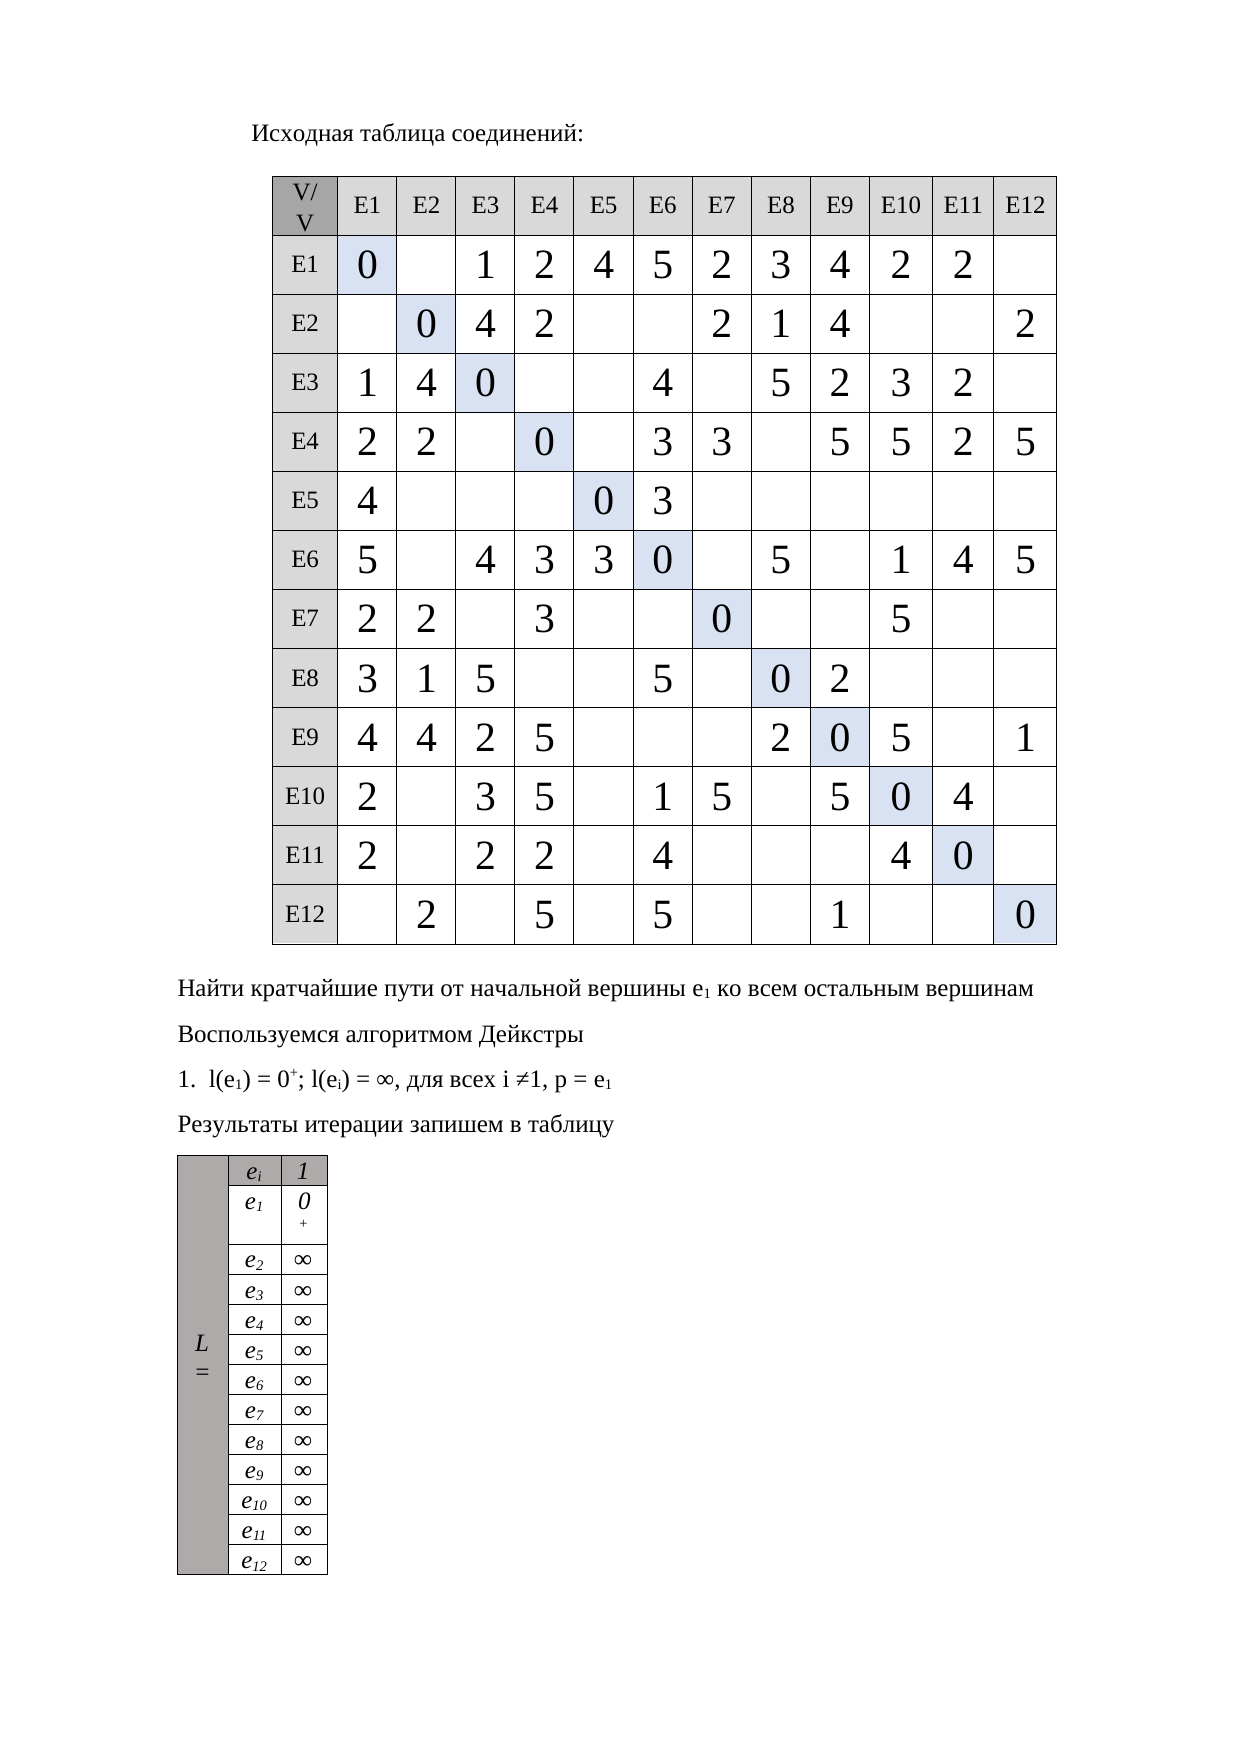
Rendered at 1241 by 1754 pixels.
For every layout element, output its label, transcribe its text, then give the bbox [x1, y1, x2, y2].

table_cell 2 [752, 708, 810, 766]
table_cell [933, 885, 993, 943]
table_cell ∞ [282, 1455, 327, 1484]
table_cell 4 [811, 295, 869, 353]
table_cell ∞ [282, 1245, 327, 1274]
table_cell [574, 649, 633, 707]
table_cell 1 [752, 295, 810, 353]
table_cell 4 [338, 708, 396, 766]
table_cell [811, 472, 869, 530]
table_header E10 [870, 177, 932, 235]
table_cell E12 [273, 885, 337, 943]
table_cell E1 [273, 236, 337, 294]
table_cell [752, 413, 810, 471]
table_cell e7 [229, 1395, 281, 1424]
table_cell [693, 826, 751, 884]
table_cell [397, 531, 455, 589]
table_header E5 [574, 177, 633, 235]
table_cell [870, 649, 932, 707]
text 1. l(e1) = 0+; l(ei) = ∞, для всех i ≠1, p = e1 [177, 1064, 1152, 1093]
table_cell [752, 590, 810, 648]
table_cell 2 [693, 236, 751, 294]
table_cell ∞ [282, 1425, 327, 1454]
table_header ei [229, 1156, 281, 1185]
table_cell 5 [994, 413, 1056, 471]
table_header E8 [752, 177, 810, 235]
table_header E6 [634, 177, 692, 235]
table_header 1 [282, 1156, 327, 1185]
table_cell 5 [634, 649, 692, 707]
table_cell 4 [870, 826, 932, 884]
text Результаты итерации запишем в таблицу [177, 1109, 1152, 1138]
table_cell [933, 472, 993, 530]
table_cell 1 [338, 354, 396, 412]
table_cell 3 [752, 236, 810, 294]
table_cell 2 [870, 236, 932, 294]
table_cell 2 [811, 649, 869, 707]
table_cell [456, 590, 514, 648]
table_cell 1 [994, 708, 1056, 766]
table_cell [693, 472, 751, 530]
table_cell 1 [456, 236, 514, 294]
table_cell 5 [515, 767, 573, 825]
table_cell 4 [456, 531, 514, 589]
table_cell E9 [273, 708, 337, 766]
table_header V/V [273, 177, 337, 235]
table_cell [574, 295, 633, 353]
table_cell 0 [456, 354, 514, 412]
table_cell [634, 708, 692, 766]
table_cell E5 [273, 472, 337, 530]
table_cell [752, 885, 810, 943]
table_cell 1 [811, 885, 869, 943]
table_cell [574, 413, 633, 471]
table_cell 2 [456, 708, 514, 766]
table_cell 3 [338, 649, 396, 707]
table_cell 4 [811, 236, 869, 294]
table_cell e11 [229, 1515, 281, 1544]
table_cell [338, 295, 396, 353]
table_cell [456, 885, 514, 943]
table_cell E4 [273, 413, 337, 471]
table_cell 1 [870, 531, 932, 589]
table_cell [397, 826, 455, 884]
table_cell 2 [933, 413, 993, 471]
table_cell 4 [634, 826, 692, 884]
table_cell 1 [634, 767, 692, 825]
table_cell [338, 885, 396, 943]
table_cell 5 [634, 885, 692, 943]
table_cell [397, 767, 455, 825]
table_cell [933, 708, 993, 766]
table_header E7 [693, 177, 751, 235]
table_cell 2 [397, 590, 455, 648]
table_cell [870, 295, 932, 353]
table_cell E2 [273, 295, 337, 353]
table_cell [456, 413, 514, 471]
table_cell [574, 590, 633, 648]
table_cell 5 [752, 531, 810, 589]
table_cell 4 [574, 236, 633, 294]
table_cell [693, 649, 751, 707]
text Воспользуемся алгоритмом Дейкстры [177, 1019, 1152, 1047]
table_cell e8 [229, 1425, 281, 1454]
table_cell 5 [456, 649, 514, 707]
table_header E11 [933, 177, 993, 235]
table_cell [994, 590, 1056, 648]
table_header E9 [811, 177, 869, 235]
table_cell 5 [994, 531, 1056, 589]
table_cell ∞ [282, 1545, 327, 1574]
table_cell ∞ [282, 1305, 327, 1334]
table_cell 4 [397, 354, 455, 412]
table_cell 0 [397, 295, 455, 353]
table_cell 5 [811, 767, 869, 825]
table_cell 5 [634, 236, 692, 294]
table_cell [693, 354, 751, 412]
table_cell 2 [338, 413, 396, 471]
table_cell [933, 649, 993, 707]
table_cell 0 [693, 590, 751, 648]
table_cell [574, 767, 633, 825]
table_header E3 [456, 177, 514, 235]
table_cell 3 [515, 590, 573, 648]
table_cell 2 [397, 885, 455, 943]
table_cell [574, 354, 633, 412]
table_cell 2 [693, 295, 751, 353]
table_cell 2 [933, 354, 993, 412]
table_cell 5 [515, 708, 573, 766]
table_cell [693, 708, 751, 766]
table_cell [933, 590, 993, 648]
table_cell 0 [634, 531, 692, 589]
table_cell ∞ [282, 1275, 327, 1304]
table_cell 3 [515, 531, 573, 589]
table_cell 2 [338, 767, 396, 825]
table_cell e4 [229, 1305, 281, 1334]
table_cell [811, 826, 869, 884]
table_cell [811, 531, 869, 589]
table_cell [752, 826, 810, 884]
table_cell ∞ [282, 1395, 327, 1424]
table_cell [397, 236, 455, 294]
table_cell [752, 767, 810, 825]
table_cell E10 [273, 767, 337, 825]
table_cell [397, 472, 455, 530]
table_cell ∞ [282, 1485, 327, 1514]
table_cell 0 [933, 826, 993, 884]
table_cell [752, 472, 810, 530]
table_cell e3 [229, 1275, 281, 1304]
table_cell [933, 295, 993, 353]
table_cell E3 [273, 354, 337, 412]
table_cell 0+ [282, 1186, 327, 1243]
table_cell E6 [273, 531, 337, 589]
table_cell e9 [229, 1455, 281, 1484]
table_cell 2 [338, 826, 396, 884]
text Исходная таблица соединений: [177, 118, 1152, 147]
table_cell 5 [693, 767, 751, 825]
table_header E12 [994, 177, 1056, 235]
table_cell e5 [229, 1335, 281, 1364]
table_cell ∞ [282, 1365, 327, 1394]
table_cell 5 [870, 590, 932, 648]
table_cell 4 [397, 708, 455, 766]
table_cell 5 [515, 885, 573, 943]
table_cell E7 [273, 590, 337, 648]
table_cell 0 [994, 885, 1056, 943]
table_header E4 [515, 177, 573, 235]
table_cell [994, 472, 1056, 530]
table_cell 4 [338, 472, 396, 530]
table_cell [574, 708, 633, 766]
table_cell 2 [933, 236, 993, 294]
table_cell 2 [994, 295, 1056, 353]
table_cell [811, 590, 869, 648]
table_cell [994, 649, 1056, 707]
table_cell ∞ [282, 1515, 327, 1544]
table_cell 0 [574, 472, 633, 530]
table_cell [574, 826, 633, 884]
table_header L = [178, 1156, 228, 1574]
table_cell 3 [693, 413, 751, 471]
table_cell 3 [574, 531, 633, 589]
table_cell [515, 354, 573, 412]
text Найти кратчайшие пути от начальной вершины e1 ко всем остальным вершинам [177, 973, 1152, 1002]
table_cell [515, 472, 573, 530]
table_cell [994, 767, 1056, 825]
table_cell [574, 885, 633, 943]
table_cell e12 [229, 1545, 281, 1574]
table_cell [994, 236, 1056, 294]
table_cell e10 [229, 1485, 281, 1514]
table_header E2 [397, 177, 455, 235]
table_cell 5 [338, 531, 396, 589]
table_cell 3 [634, 413, 692, 471]
table_cell 2 [811, 354, 869, 412]
table_cell 4 [933, 767, 993, 825]
table_cell ∞ [282, 1335, 327, 1364]
table_cell 2 [515, 295, 573, 353]
table_cell 5 [752, 354, 810, 412]
table_cell 3 [634, 472, 692, 530]
table_cell 5 [870, 708, 932, 766]
table_cell 2 [456, 826, 514, 884]
table_cell 0 [515, 413, 573, 471]
table_cell 0 [752, 649, 810, 707]
table_cell 0 [338, 236, 396, 294]
table_cell 3 [456, 767, 514, 825]
table_cell 2 [515, 826, 573, 884]
table_cell e2 [229, 1245, 281, 1274]
table_cell [994, 354, 1056, 412]
table_cell [456, 472, 514, 530]
table_cell 2 [397, 413, 455, 471]
table_cell [870, 885, 932, 943]
table_cell [634, 590, 692, 648]
table_cell [693, 531, 751, 589]
table_cell E8 [273, 649, 337, 707]
table_cell 4 [933, 531, 993, 589]
table_cell 4 [634, 354, 692, 412]
table_cell e1 [229, 1186, 281, 1243]
table_cell 5 [811, 413, 869, 471]
table_cell [515, 649, 573, 707]
table_cell 5 [870, 413, 932, 471]
table_cell 2 [338, 590, 396, 648]
table_cell [634, 295, 692, 353]
table_cell 0 [870, 767, 932, 825]
table_cell 3 [870, 354, 932, 412]
table_cell [994, 826, 1056, 884]
table_cell 1 [397, 649, 455, 707]
table_cell [693, 885, 751, 943]
table_cell 2 [515, 236, 573, 294]
table_cell 0 [811, 708, 869, 766]
table_cell 4 [456, 295, 514, 353]
table_cell e6 [229, 1365, 281, 1394]
table_header E1 [338, 177, 396, 235]
table_cell [870, 472, 932, 530]
table_cell E11 [273, 826, 337, 884]
